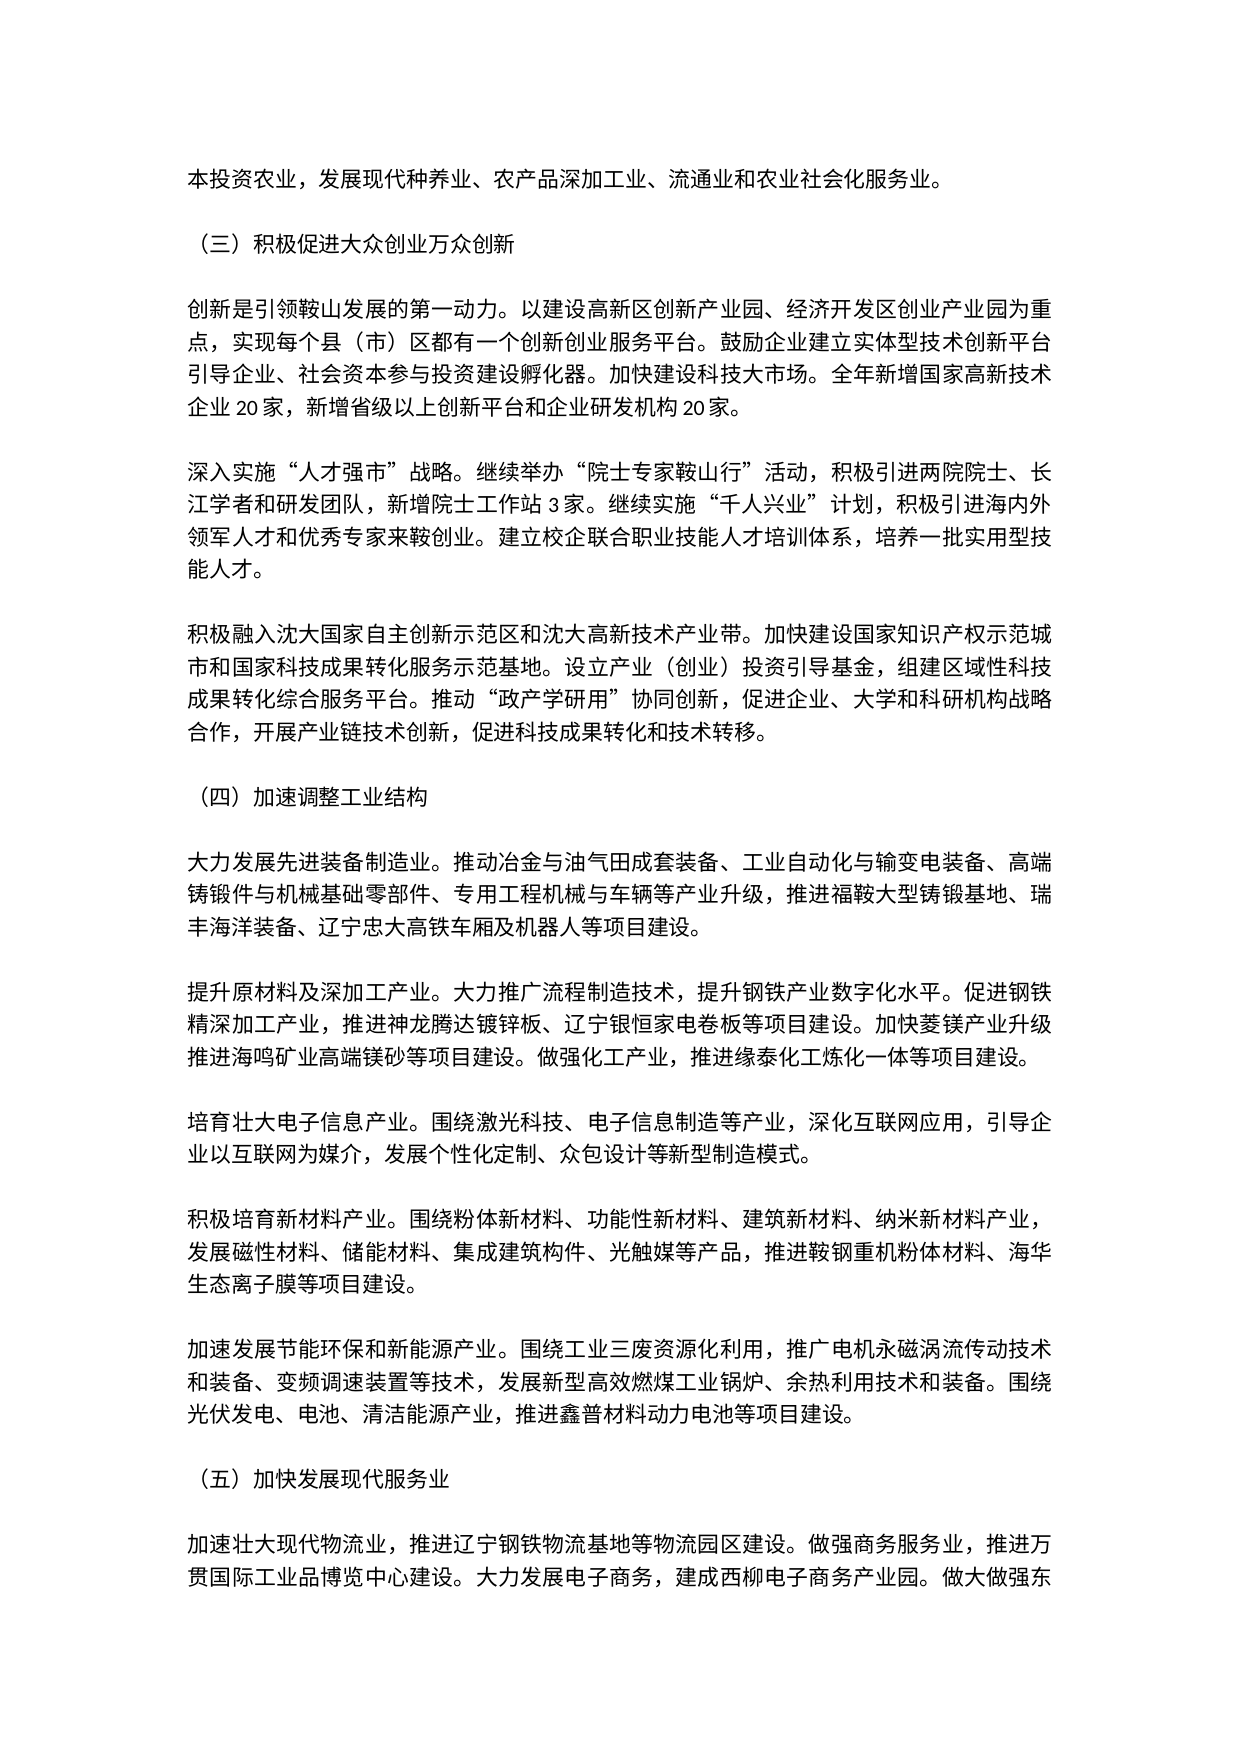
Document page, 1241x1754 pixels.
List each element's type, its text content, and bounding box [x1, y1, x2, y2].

text （四）加速调整工业结构 [187, 779, 1053, 812]
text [187, 1527, 1053, 1592]
text 创新是引领鞍山发展的第一动力。以建设高新区创新产业园、经济开发区创业产业园为重点，实现每个县（市）区都有一个创新创业服务平台。鼓励企业建立实体型技术创新平台。引导企业、社会资本参与投资建设孵化器。加快建设科技大市场。全年新增国家高新技术企业20家，新增省级以上创新平台和企业研发机构20家。 [187, 292, 1053, 422]
text 积极培育新材料产业。围绕粉体新材料、功能性新材料、建筑新材料、纳米新材料产业，发展磁性材料、储能材料、集成建筑构件、光触媒等产品，推进鞍钢重机粉体材料、海华生态离子膜等项目建设。 [187, 1202, 1053, 1299]
text 培育壮大电子信息产业。围绕激光科技、电子信息制造等产业，深化互联网应用，引导企业以互联网为媒介，发展个性化定制、众包设计等新型制造模式。 [187, 1104, 1053, 1169]
text 提升原材料及深加工产业。大力推广流程制造技术，提升钢铁产业数字化水平。促进钢铁精深加工产业，推进神龙腾达镀锌板、辽宁银恒家电卷板等项目建设。加快菱镁产业升级，推进海鸣矿业高端镁砂等项目建设。做强化工产业，推进缘泰化工炼化一体等项目建设。 [187, 974, 1053, 1072]
text 大力发展先进装备制造业。推动冶金与油气田成套装备、工业自动化与输变电装备、高端铸锻件与机械基础零部件、专用工程机械与车辆等产业升级，推进福鞍大型铸锻基地、瑞丰海洋装备、辽宁忠大高铁车厢及机器人等项目建设。 [187, 844, 1053, 942]
text （五）加快发展现代服务业 [187, 1462, 1053, 1494]
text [187, 162, 1053, 194]
text 深入实施“人才强市”战略。继续举办“院士专家鞍山行”活动，积极引进两院院士、长江学者和研发团队，新增院士工作站3家。继续实施“千人兴业”计划，积极引进海内外领军人才和优秀专家来鞍创业。建立校企联合职业技能人才培训体系，培养一批实用型技能人才。 [187, 454, 1053, 584]
text 加速发展节能环保和新能源产业。围绕工业三废资源化利用，推广电机永磁涡流传动技术和装备、变频调速装置等技术，发展新型高效燃煤工业锅炉、余热利用技术和装备。围绕光伏发电、电池、清洁能源产业，推进鑫普材料动力电池等项目建设。 [187, 1332, 1053, 1429]
text （三）积极促进大众创业万众创新 [187, 227, 1053, 259]
text 积极融入沈大国家自主创新示范区和沈大高新技术产业带。加快建设国家知识产权示范城市和国家科技成果转化服务示范基地。设立产业（创业）投资引导基金，组建区域性科技成果转化综合服务平台。推动“政产学研用”协同创新，促进企业、大学和科研机构战略合作，开展产业链技术创新，促进科技成果转化和技术转移。 [187, 617, 1053, 747]
